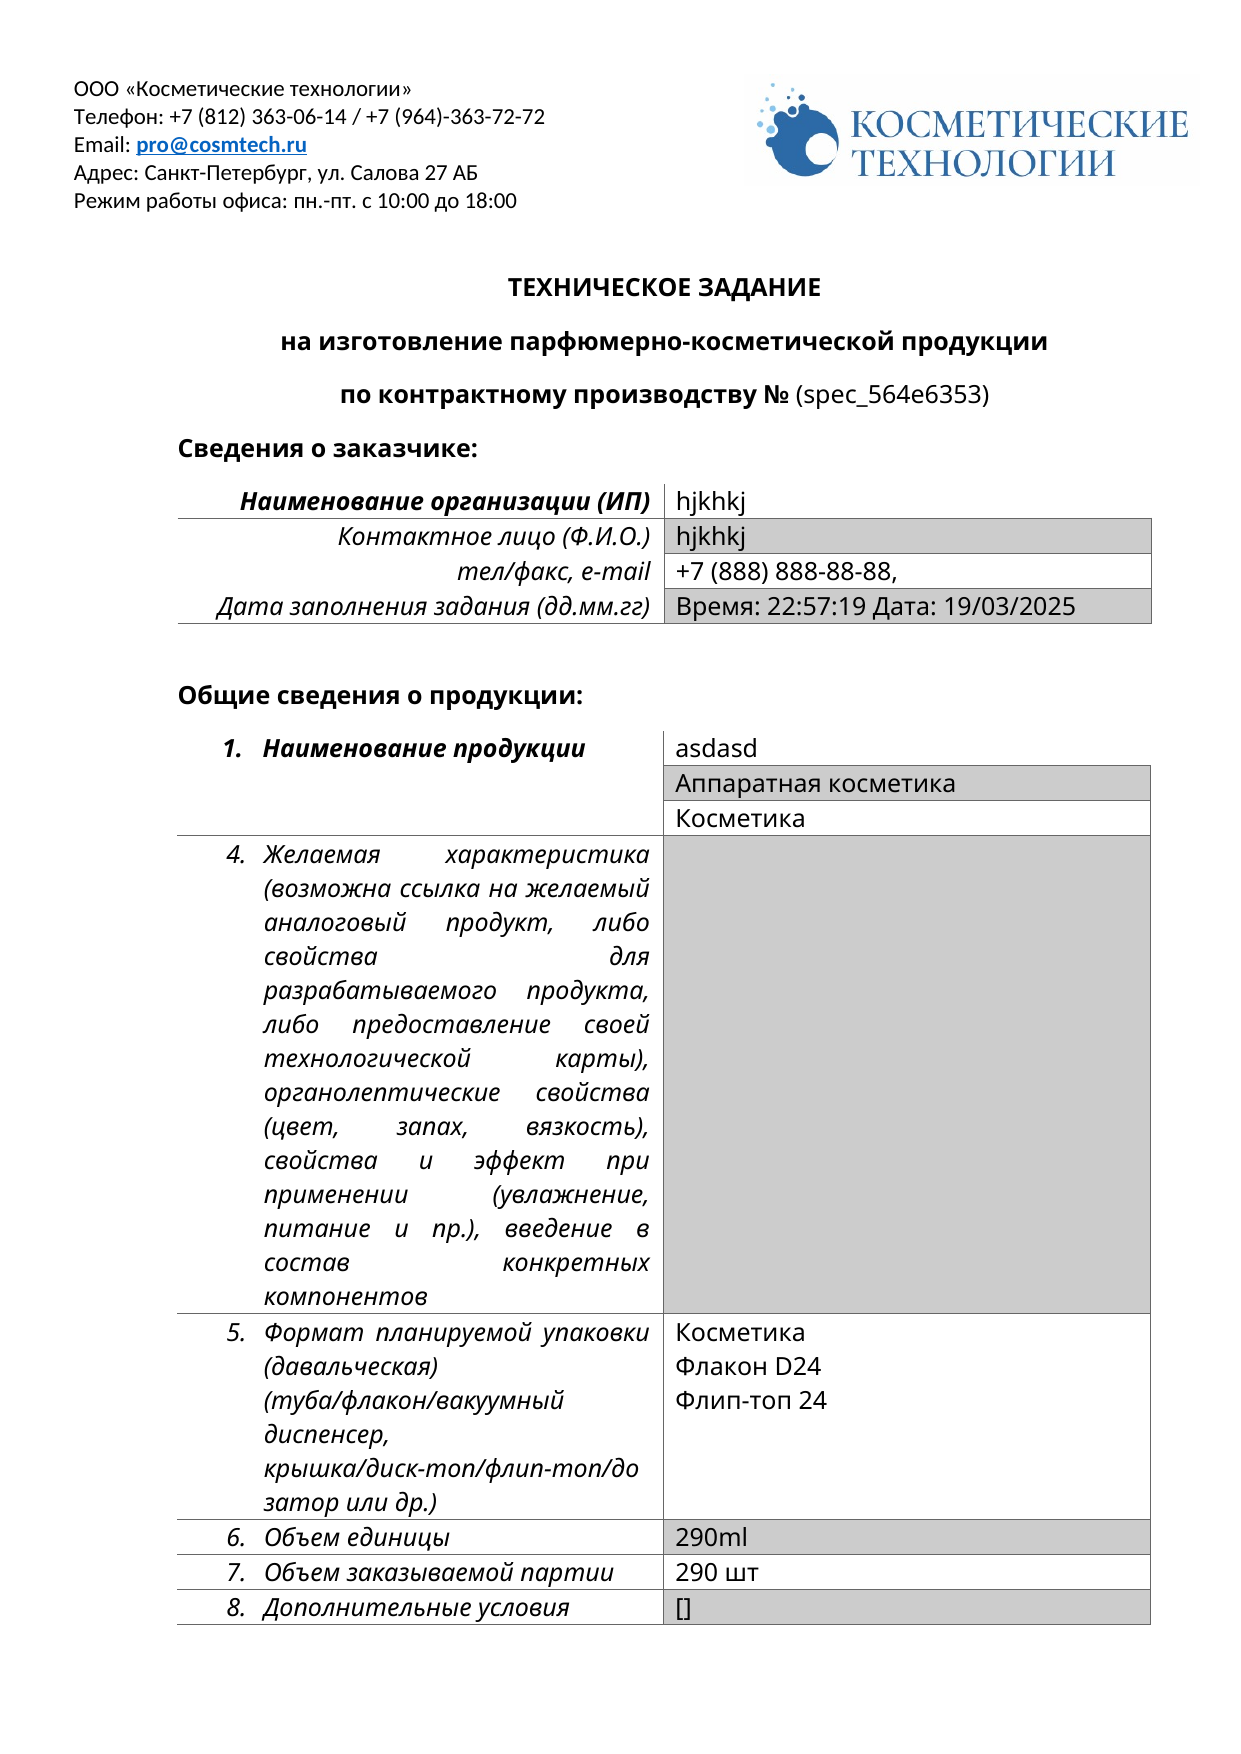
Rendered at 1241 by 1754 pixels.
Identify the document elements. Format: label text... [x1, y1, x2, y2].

table_header hjkhkj [665, 484, 1151, 518]
table_cell Объем заказываемой партии [177, 1555, 663, 1589]
table_header Наименование продукции [177, 731, 663, 835]
table_cell 290 шт [664, 1555, 1150, 1589]
table_cell 290ml [664, 1520, 1150, 1554]
table_cell +7 (888) 888-88-88, [665, 554, 1151, 588]
table_cell Дополнительные условия [177, 1590, 663, 1624]
table_cell Желаемая характеристика (возможна ссылка на желаемый аналоговый продукт, либо свойства для разрабатываемого продукта, либо предоставление своей технологической карты), органолептические свойства (цвет, запах, вязкость), свойства и эффект при применении (увлажнение, питание и пр.), введение в состав конкретных компонентов [177, 836, 663, 1313]
table_cell Косметика [664, 801, 1150, 835]
table_cell Объем единицы [177, 1520, 663, 1554]
text Сведения о заказчике: [177, 430, 1152, 464]
table_cell hjkhkj [665, 519, 1151, 553]
table_cell Время: 22:57:19 Дата: 19/03/2025 [665, 589, 1151, 623]
table_header Наименование организации (ИП) [178, 484, 664, 518]
table_header asdasd [664, 731, 1151, 765]
text по контрактному производству № (spec_564e6353) [177, 377, 1152, 411]
table_cell [] Доставка: Самовывоз из спб салова 27 АБ [664, 1590, 1150, 1624]
table_cell Контактное лицо (Ф.И.О.) [178, 519, 664, 553]
table_cell тел/факс, e-mail [178, 553, 664, 588]
text ТЕХНИЧЕСКОЕ ЗАДАНИЕ [177, 270, 1152, 304]
table_cell Аппаратная косметика [664, 766, 1150, 800]
table_cell Косметика Флакон D24 Флип-топ 24 [664, 1314, 1150, 1518]
text Общие сведения о продукции: [177, 677, 1152, 712]
picture [743, 74, 1200, 187]
text на изготовление парфюмерно-косметической продукции [177, 323, 1152, 357]
table_cell [664, 836, 1150, 1313]
table_cell Дата заполнения задания (дд.мм.гг) [178, 588, 664, 623]
table_cell Формат планируемой упаковки (давальческая) (туба/флакон/вакуумный диспенсер, крышка/диск-топ/флип-топ/дозатор или др.) [177, 1314, 663, 1518]
